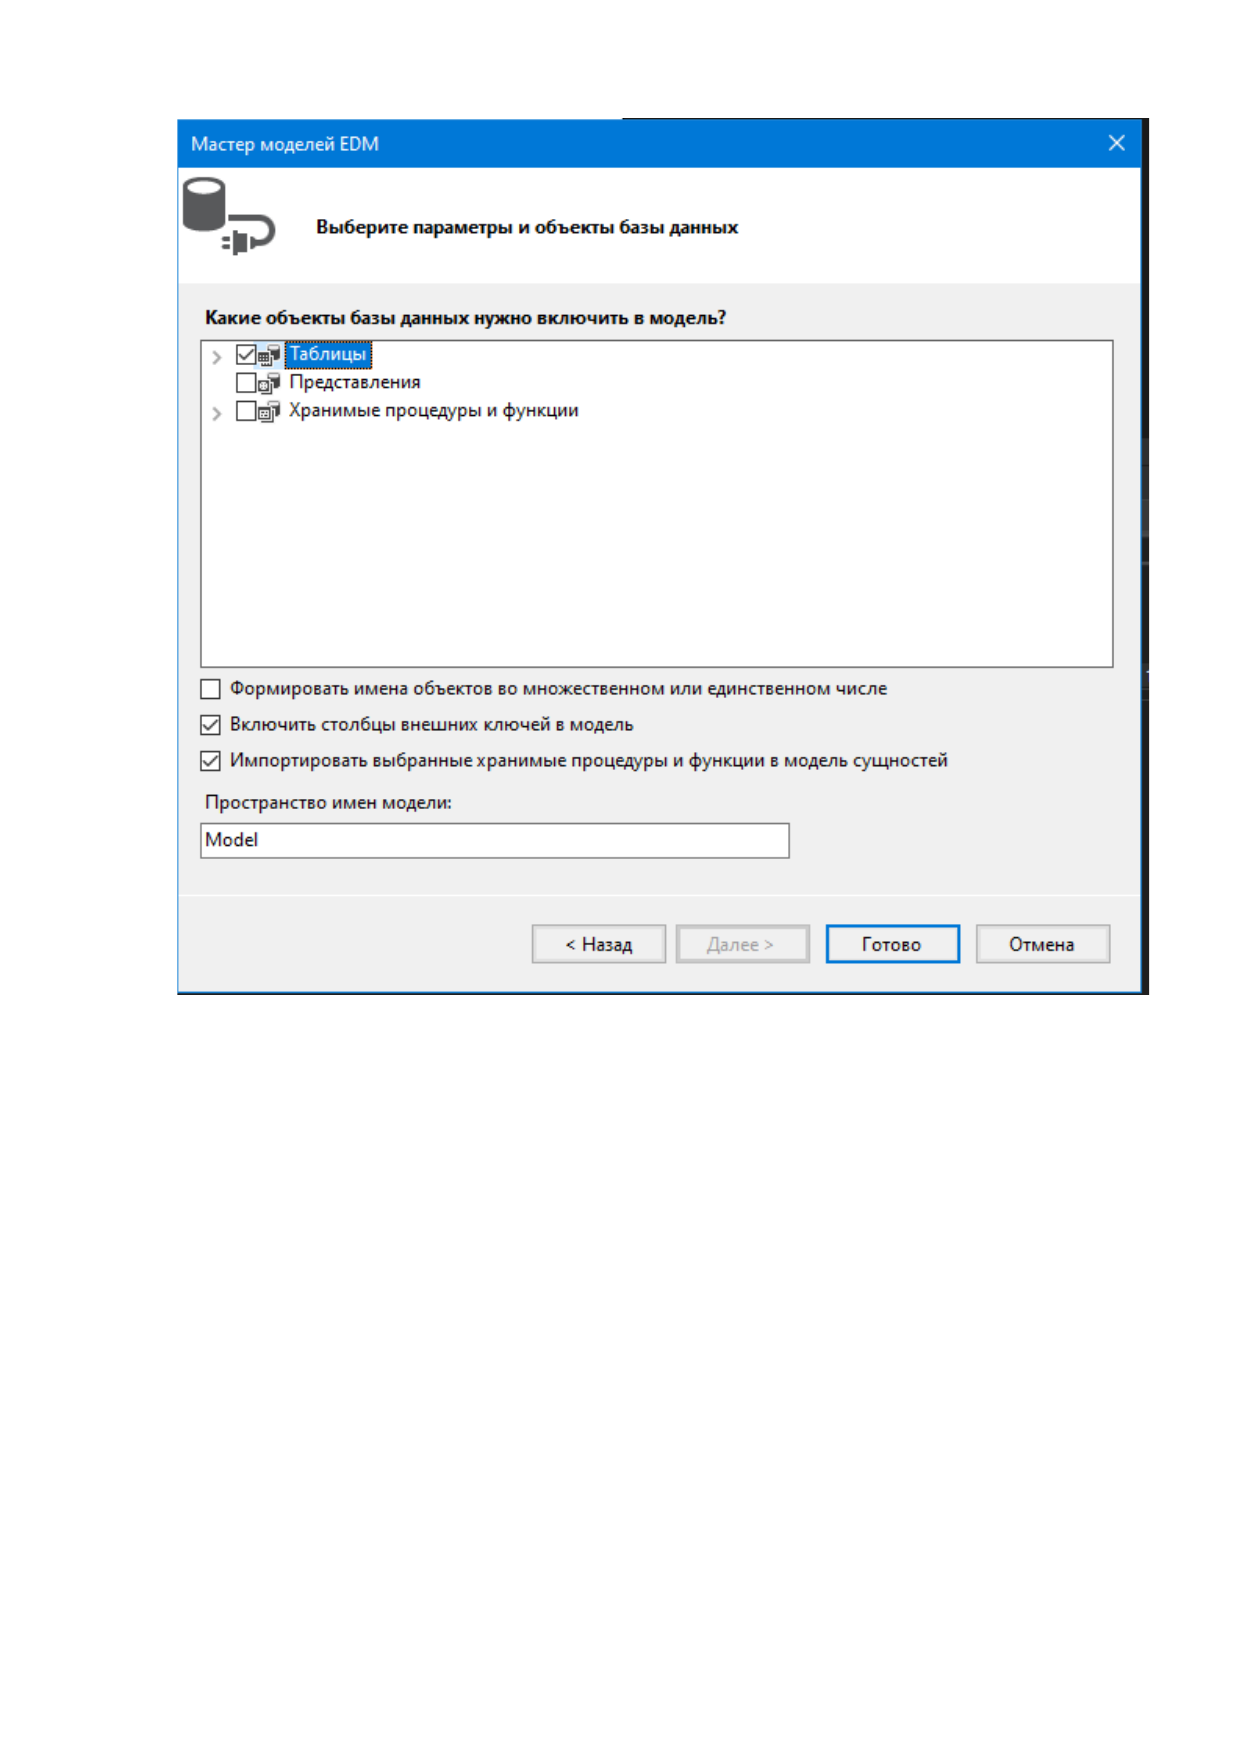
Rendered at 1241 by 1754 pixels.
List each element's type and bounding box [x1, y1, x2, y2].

picture [177, 118, 1150, 995]
